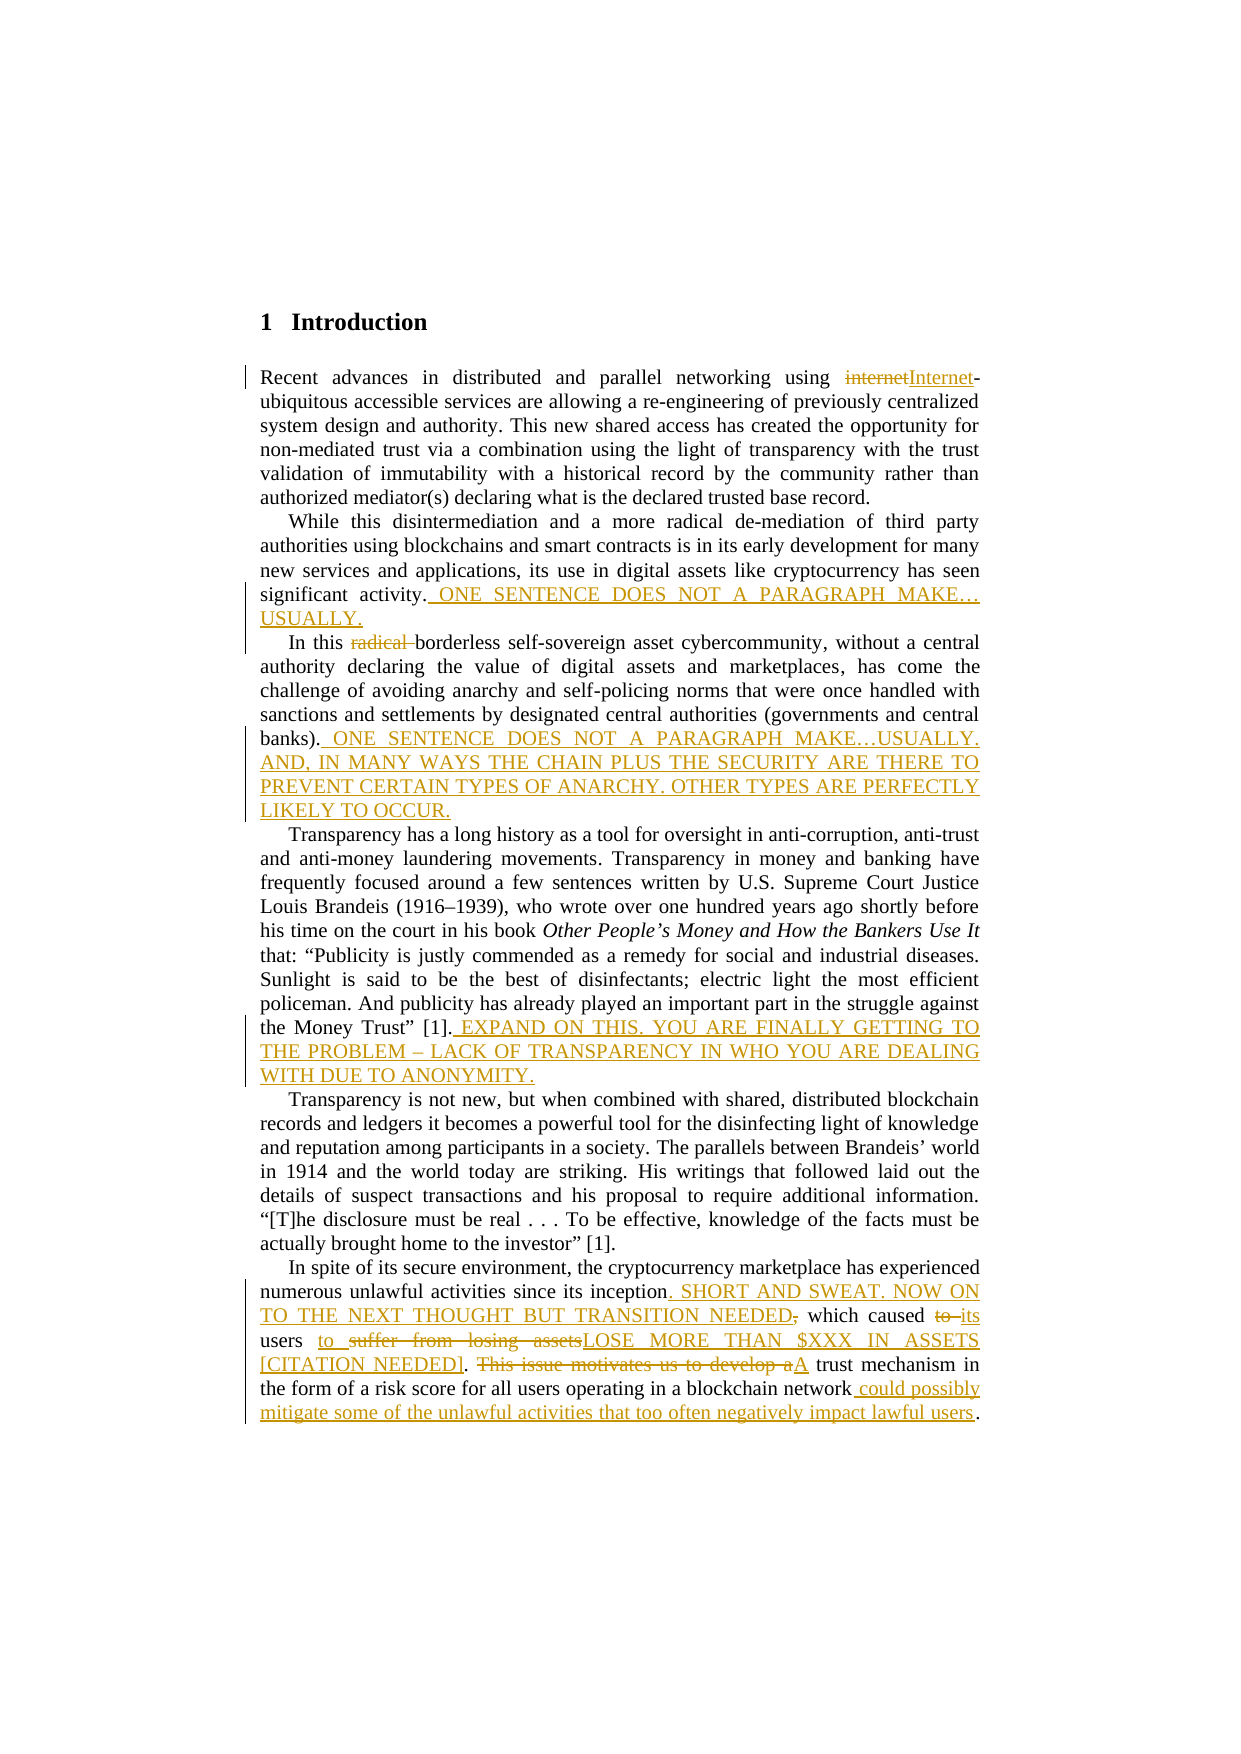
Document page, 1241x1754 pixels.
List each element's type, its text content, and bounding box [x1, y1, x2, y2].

text While this disintermediation and a more radical de-mediation of third party authorities using blockchains and smart contracts is in its early development for many new services and applications, its use in digital assets like cryptocurrency has seen significant activity. [260, 509, 980, 630]
text Transparency is not new, but when combined with shared, distributed blockchain records and ledgers it becomes a powerful tool for the disinfecting light of knowledge and reputation among participants in a society. The parallels between Brandeis’ world in 1914 and the world today are striking. His writings that followed laid out the details of suspect transactions and his proposal to require additional information. “[T]he disclosure must be real . . . To be effective, knowledge of the facts must be actually brought home to the investor” [1]. [260, 1087, 980, 1255]
text Recent advances in distributed and parallel networking using -ubiquitous accessible services are allowing a re-engineering of previously centralized system design and authority. This new shared access has created the opportunity for non-mediated trust via a combination using the light of transparency with the trust validation of immutability with a historical record by the community rather than authorized mediator(s) declaring what is the declared trusted base record. [260, 365, 980, 509]
text In this borderless self-sovereign asset cybercommunity, without a central authority declaring the value of digital assets and marketplaces, has come the challenge of avoiding anarchy and self-policing norms that were once handled with sanctions and settlements by designated central authorities (governments and central banks). [260, 630, 980, 771]
text Transparency has a long history as a tool for oversight in anti-corruption, anti-trust and anti-money laundering movements. Transparency in money and banking have frequently focused around a few sentences written by U.S. Supreme Court Justice Louis Brandeis (1916–1939), who wrote over one hundred years ago shortly before his time on the court in his book Other People’s Money and How the Bankers Use It that: “Publicity is justly commended as a remedy for social and industrial diseases. Sunlight is said to be the best of disinfectants; electric light the most efficient policeman. And publicity has already played an important part in the struggle against the Money Trust” [1]. [260, 822, 980, 1060]
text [260, 1255, 980, 1424]
subtitle 1 Introduction [260, 307, 980, 336]
